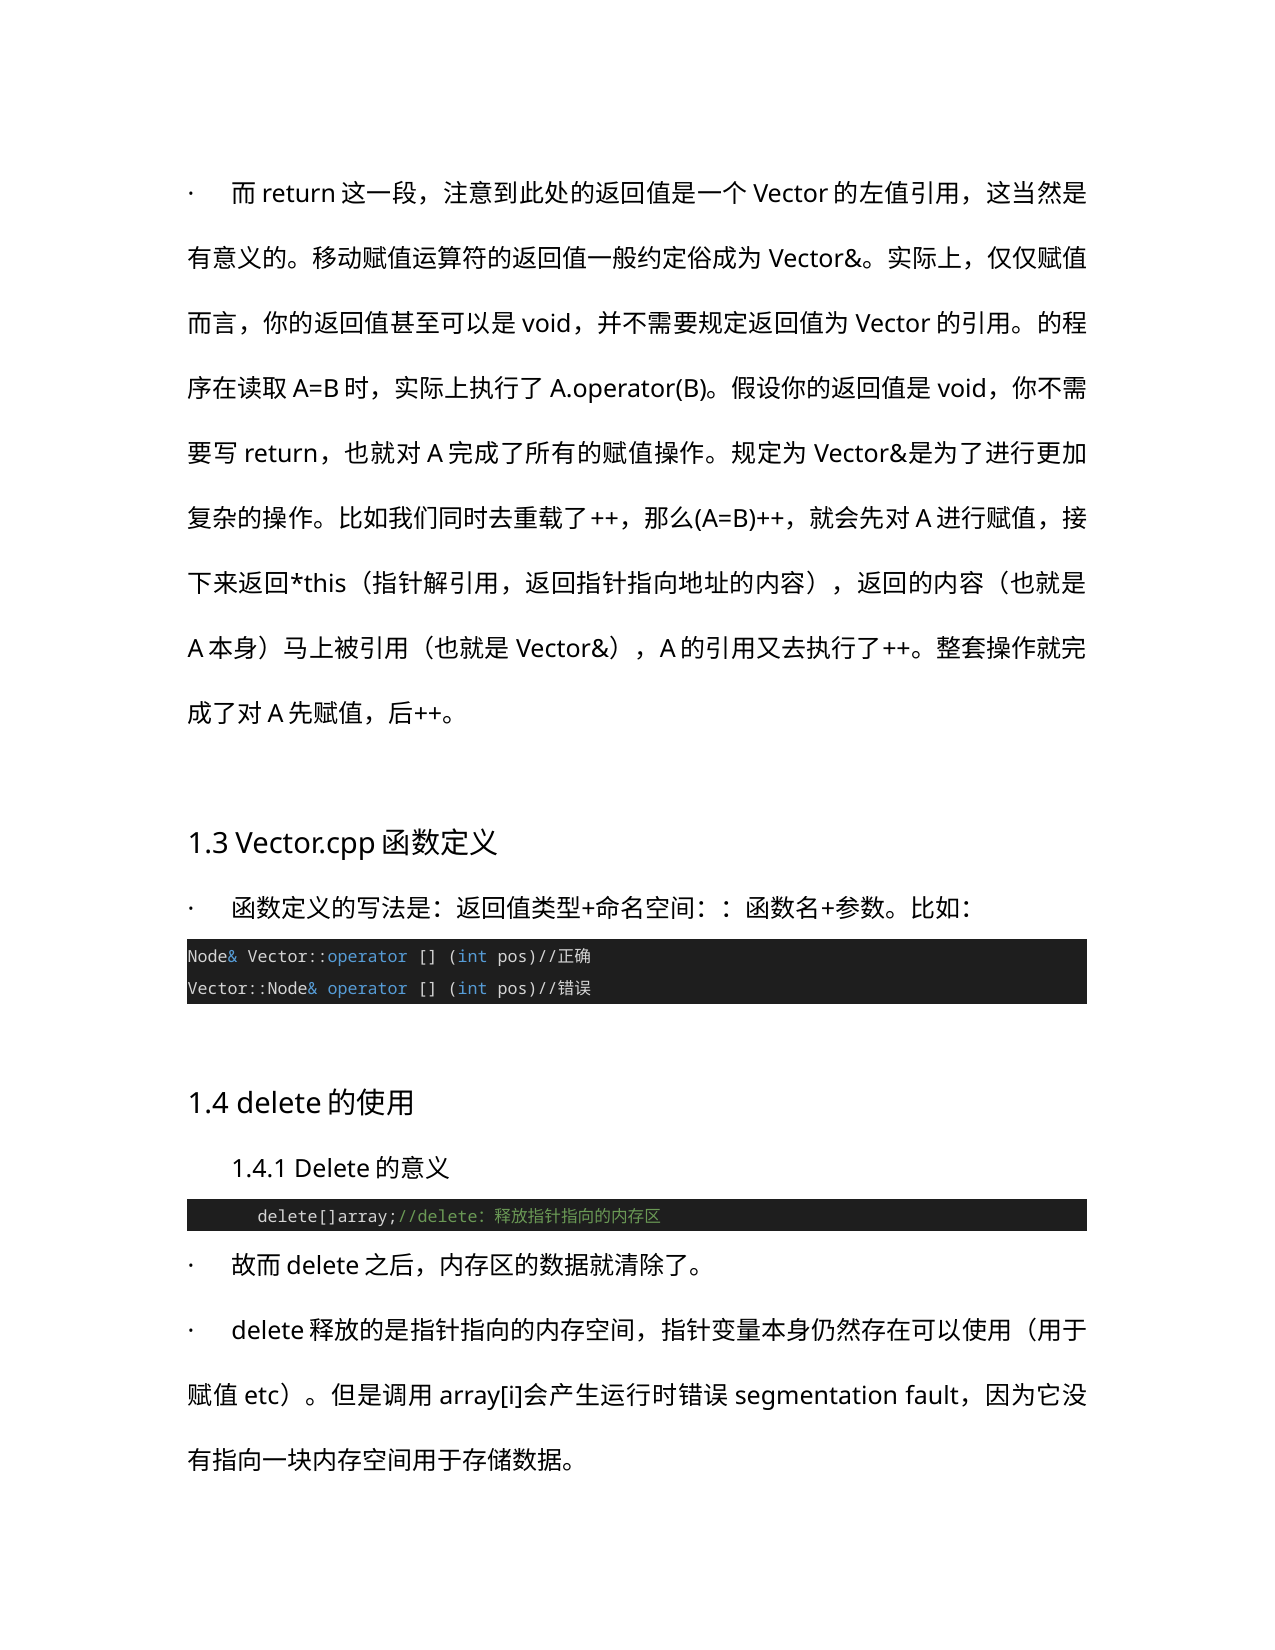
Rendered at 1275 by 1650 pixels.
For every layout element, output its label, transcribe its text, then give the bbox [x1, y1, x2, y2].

text 1.4 delete的使用 [187, 1069, 1087, 1134]
text Vector::Node& operator [] (int pos)//错误 [187, 971, 1087, 1004]
text 1.4.1 Delete的意义 [187, 1134, 1087, 1199]
text delete[]array;//delete：释放指针指向的内存区 [187, 1199, 1087, 1231]
text 1.3 Vector.cpp函数定义 [187, 809, 1087, 874]
text · 故而delete之后，内存区的数据就清除了。 [187, 1231, 1087, 1296]
text · 函数定义的写法是：返回值类型+命名空间：：函数名+参数。比如： [187, 874, 1087, 939]
text · delete释放的是指针指向的内存空间，指针变量本身仍然存在可以使用（用于赋值etc）。但是调用array[i]会产生运行时错误segmentation fault，因为它没有指向一块内存空间用于存储数据。 [187, 1296, 1087, 1491]
text · 而return这一段，注意到此处的返回值是一个Vector的左值引用，这当然是有意义的。移动赋值运算符的返回值一般约定俗成为Vector&。实际上，仅仅赋值而言，你的返回值甚至可以是void，并不需要规定返回值为Vector的引用。的程序在读取A=B时，实际上执行了A.operator(B)。假设你的返回值是void，你不需要写return，也就对A完成了所有的赋值操作。规定为Vector&是为了进行更加复杂的操作。比如我们同时去重载了++，那么(A=B)++，就会先对A进行赋值，接下来返回*this（指针解引用，返回指针指向地址的内容），返回的内容（也就是A本身）马上被引用（也就是Vector&），A的引用又去执行了++。整套操作就完成了对A先赋值，后++。 [187, 159, 1087, 744]
text Node& Vector::operator [] (int pos)//正确 [187, 939, 1087, 971]
